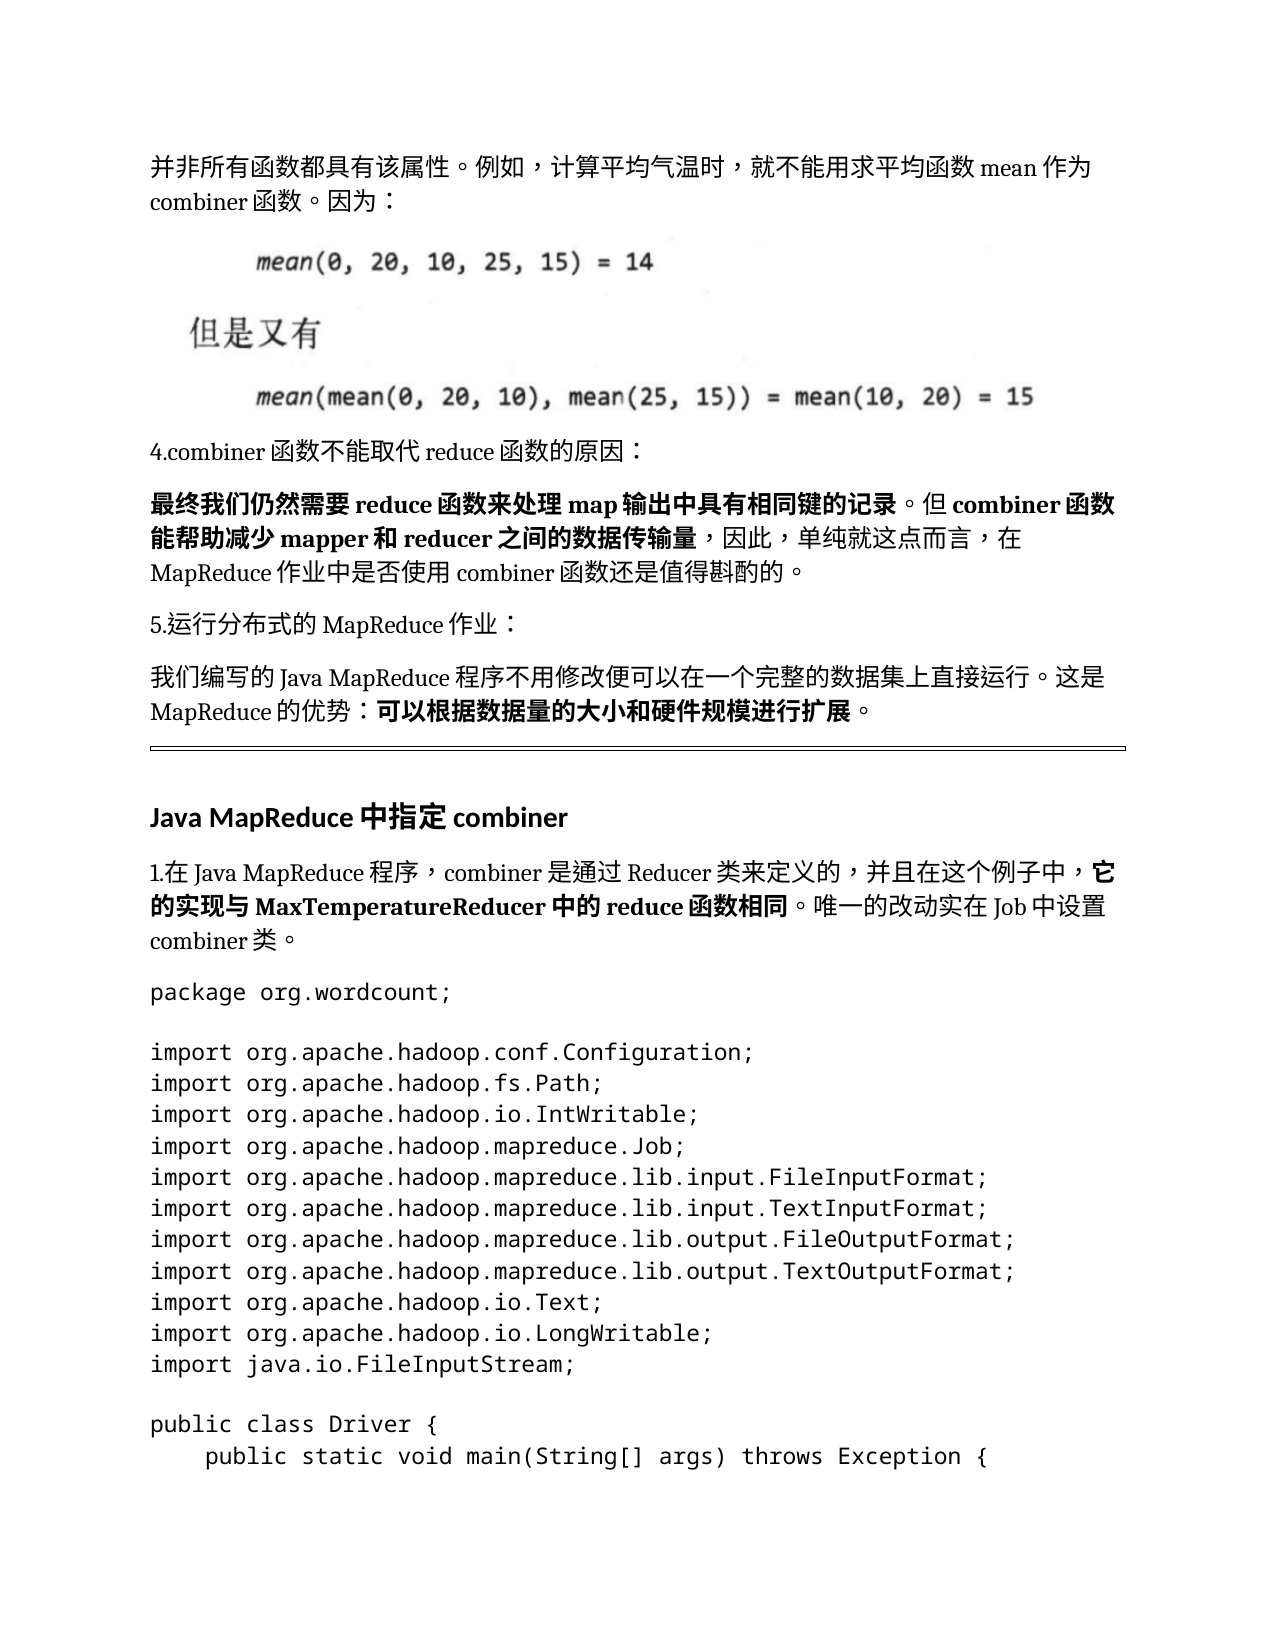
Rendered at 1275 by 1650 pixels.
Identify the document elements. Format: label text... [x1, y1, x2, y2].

text 并非所有函数都具有该属性。例如，计算平均气温时，就不能用求平均函数mean作为combiner函数。因为： [150, 150, 1125, 218]
text 4.combiner函数不能取代reduce函数的原因： [150, 433, 1125, 467]
text 1.在Java MapReduce程序，combiner是通过Reducer类来定义的，并且在这个例子中，它的实现与MaxTemperatureReducer中的reduce函数相同。唯一的改动实在Job中设置combiner类。 [150, 855, 1125, 957]
text 5.运行分布式的MapReduce作业： [150, 607, 1125, 641]
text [150, 976, 1125, 1471]
text 最终我们仍然需要reduce函数来处理map输出中具有相同键的记录。但combiner函数能帮助减少mapper和reducer之间的数据传输量，因此，单纯就这点而言，在MapReduce作业中是否使用combiner函数还是值得斟酌的。 [150, 486, 1125, 588]
subtitle Java MapReduce中指定combiner [150, 796, 1125, 836]
picture [168, 236, 1144, 415]
text 我们编写的Java MapReduce程序不用修改便可以在一个完整的数据集上直接运行。这是MapReduce的优势：可以根据数据量的大小和硬件规模进行扩展。 [150, 660, 1125, 728]
